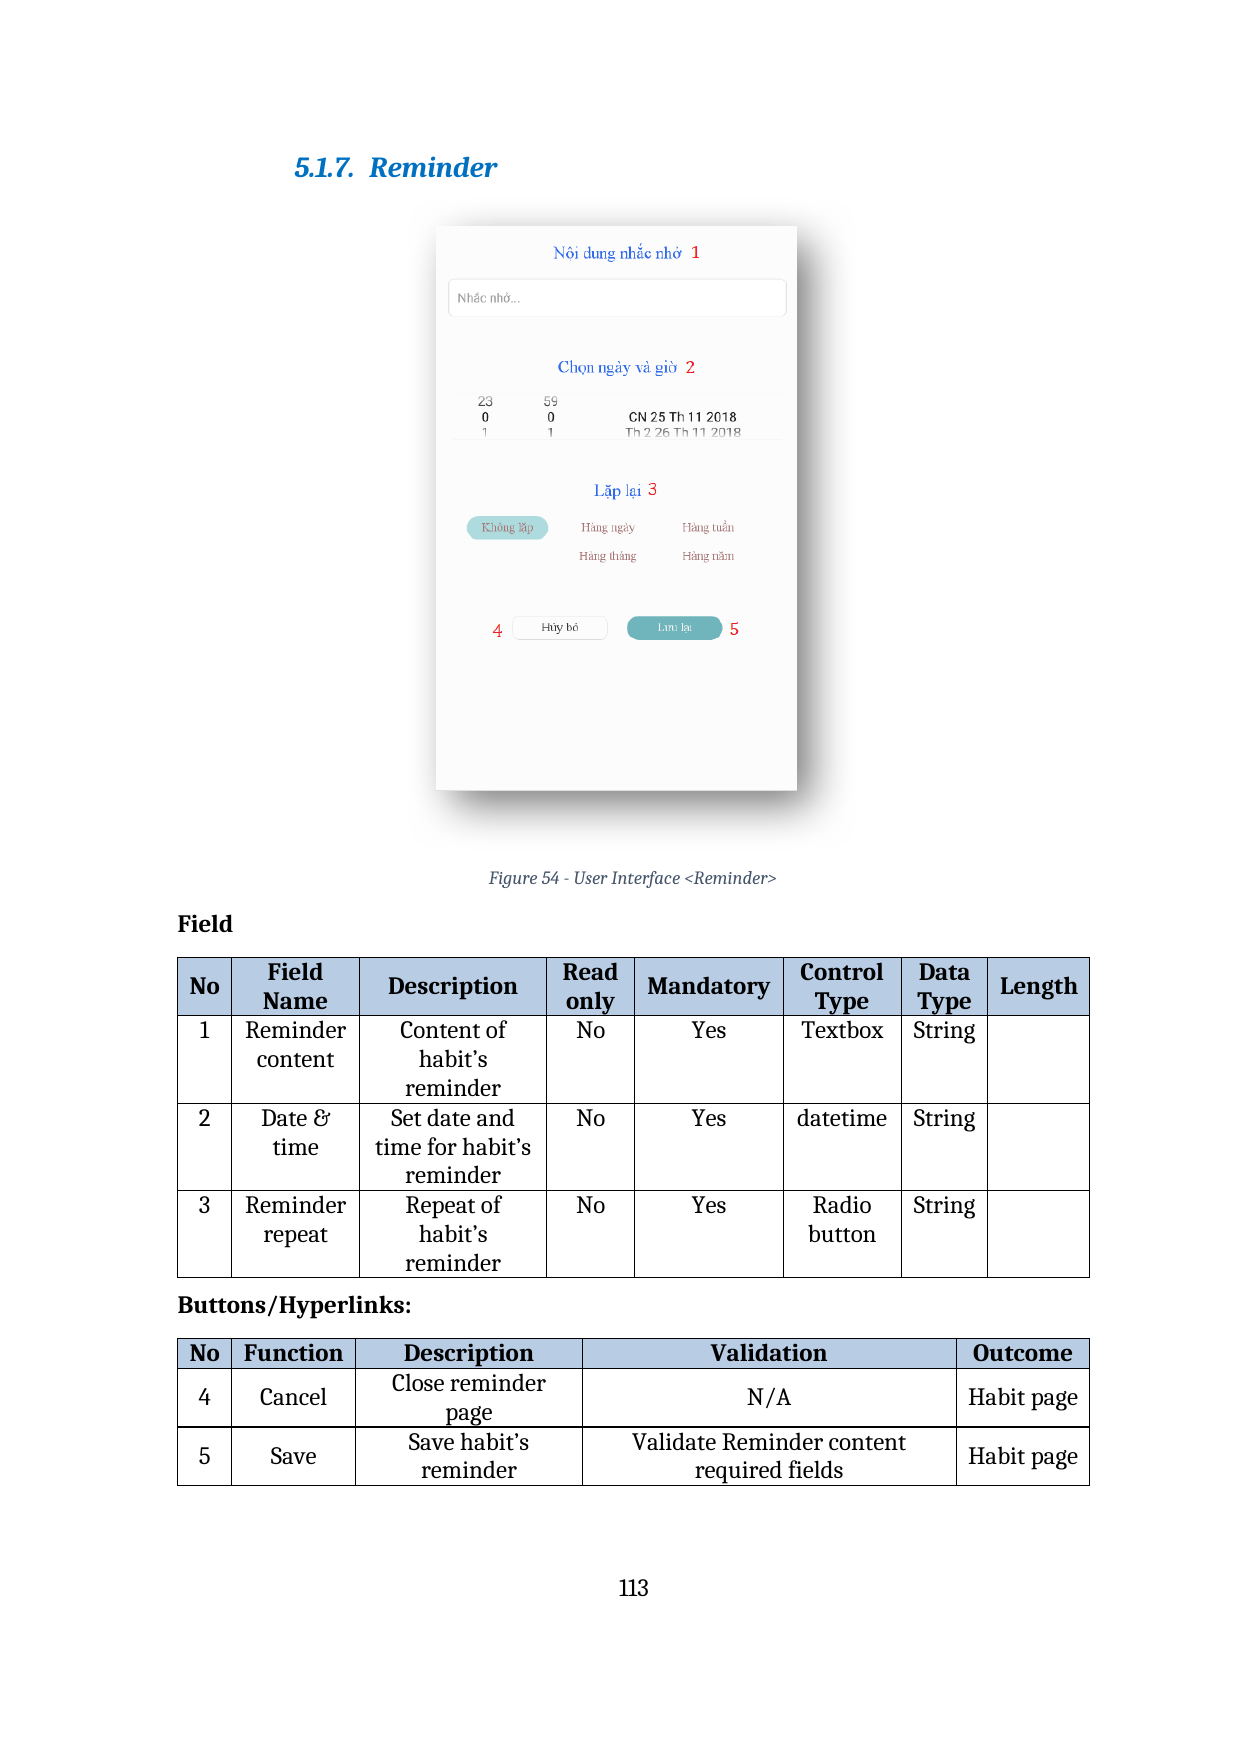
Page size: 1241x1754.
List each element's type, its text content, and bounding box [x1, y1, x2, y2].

table_cell Habit page [957, 1428, 1089, 1485]
picture [436, 226, 797, 791]
table_cell Date & time [232, 1104, 359, 1190]
table_cell Habit page [957, 1369, 1089, 1426]
table_header Function [232, 1339, 355, 1368]
table_cell No [547, 1016, 634, 1103]
table_cell String [902, 1016, 987, 1103]
table_cell String [902, 1191, 987, 1277]
table_cell [988, 1191, 1089, 1277]
table_cell Textbox [784, 1016, 901, 1103]
list Reminder [294, 151, 1090, 184]
table_cell 4 [178, 1369, 231, 1426]
table_cell Save habit’s reminder [356, 1428, 582, 1485]
table_cell [988, 1104, 1089, 1190]
table_cell Yes [635, 1016, 783, 1103]
table_cell Save [232, 1428, 355, 1485]
table_cell Yes [635, 1104, 783, 1190]
table_cell No [547, 1104, 634, 1190]
table_header Field Name [232, 958, 359, 1015]
table_header No [178, 958, 231, 1015]
table_cell 1 [178, 1016, 231, 1103]
table_cell Set date and time for habit’s reminder [360, 1104, 546, 1190]
table_header Length [988, 958, 1089, 1015]
table_header Mandatory [635, 958, 783, 1015]
table_header Outcome [957, 1339, 1089, 1368]
table_cell Cancel [232, 1369, 355, 1426]
table_cell Content of habit’s reminder [360, 1016, 546, 1103]
table_cell No [547, 1191, 634, 1277]
table_cell Repeat of habit’s reminder [360, 1191, 546, 1277]
table_header Description [360, 958, 546, 1015]
table_header Description [356, 1339, 582, 1368]
table_header Read only [547, 958, 634, 1015]
text Figure 54 - User Interface <Reminder> [177, 867, 1090, 889]
table_cell Validate Reminder content required fields [583, 1428, 956, 1485]
table_cell Reminder content [232, 1016, 359, 1103]
list Buttons/Hyperlinks: [177, 1291, 1090, 1319]
table_header Control Type [784, 958, 901, 1015]
table_cell datetime [784, 1104, 901, 1190]
table_cell [988, 1016, 1089, 1103]
table_cell Close reminder page [356, 1369, 582, 1426]
table_cell String [902, 1104, 987, 1190]
text Field [177, 910, 1090, 938]
table_cell Reminder repeat [232, 1191, 359, 1277]
table_cell 3 [178, 1191, 231, 1277]
table_cell Yes [635, 1191, 783, 1277]
table_cell Radio button [784, 1191, 901, 1277]
table_cell 2 [178, 1104, 231, 1190]
table_header No [178, 1339, 231, 1368]
table_header Validation [583, 1339, 956, 1368]
table_header Data Type [902, 958, 987, 1015]
table_cell N/A [583, 1369, 956, 1426]
table_cell 5 [178, 1428, 231, 1485]
